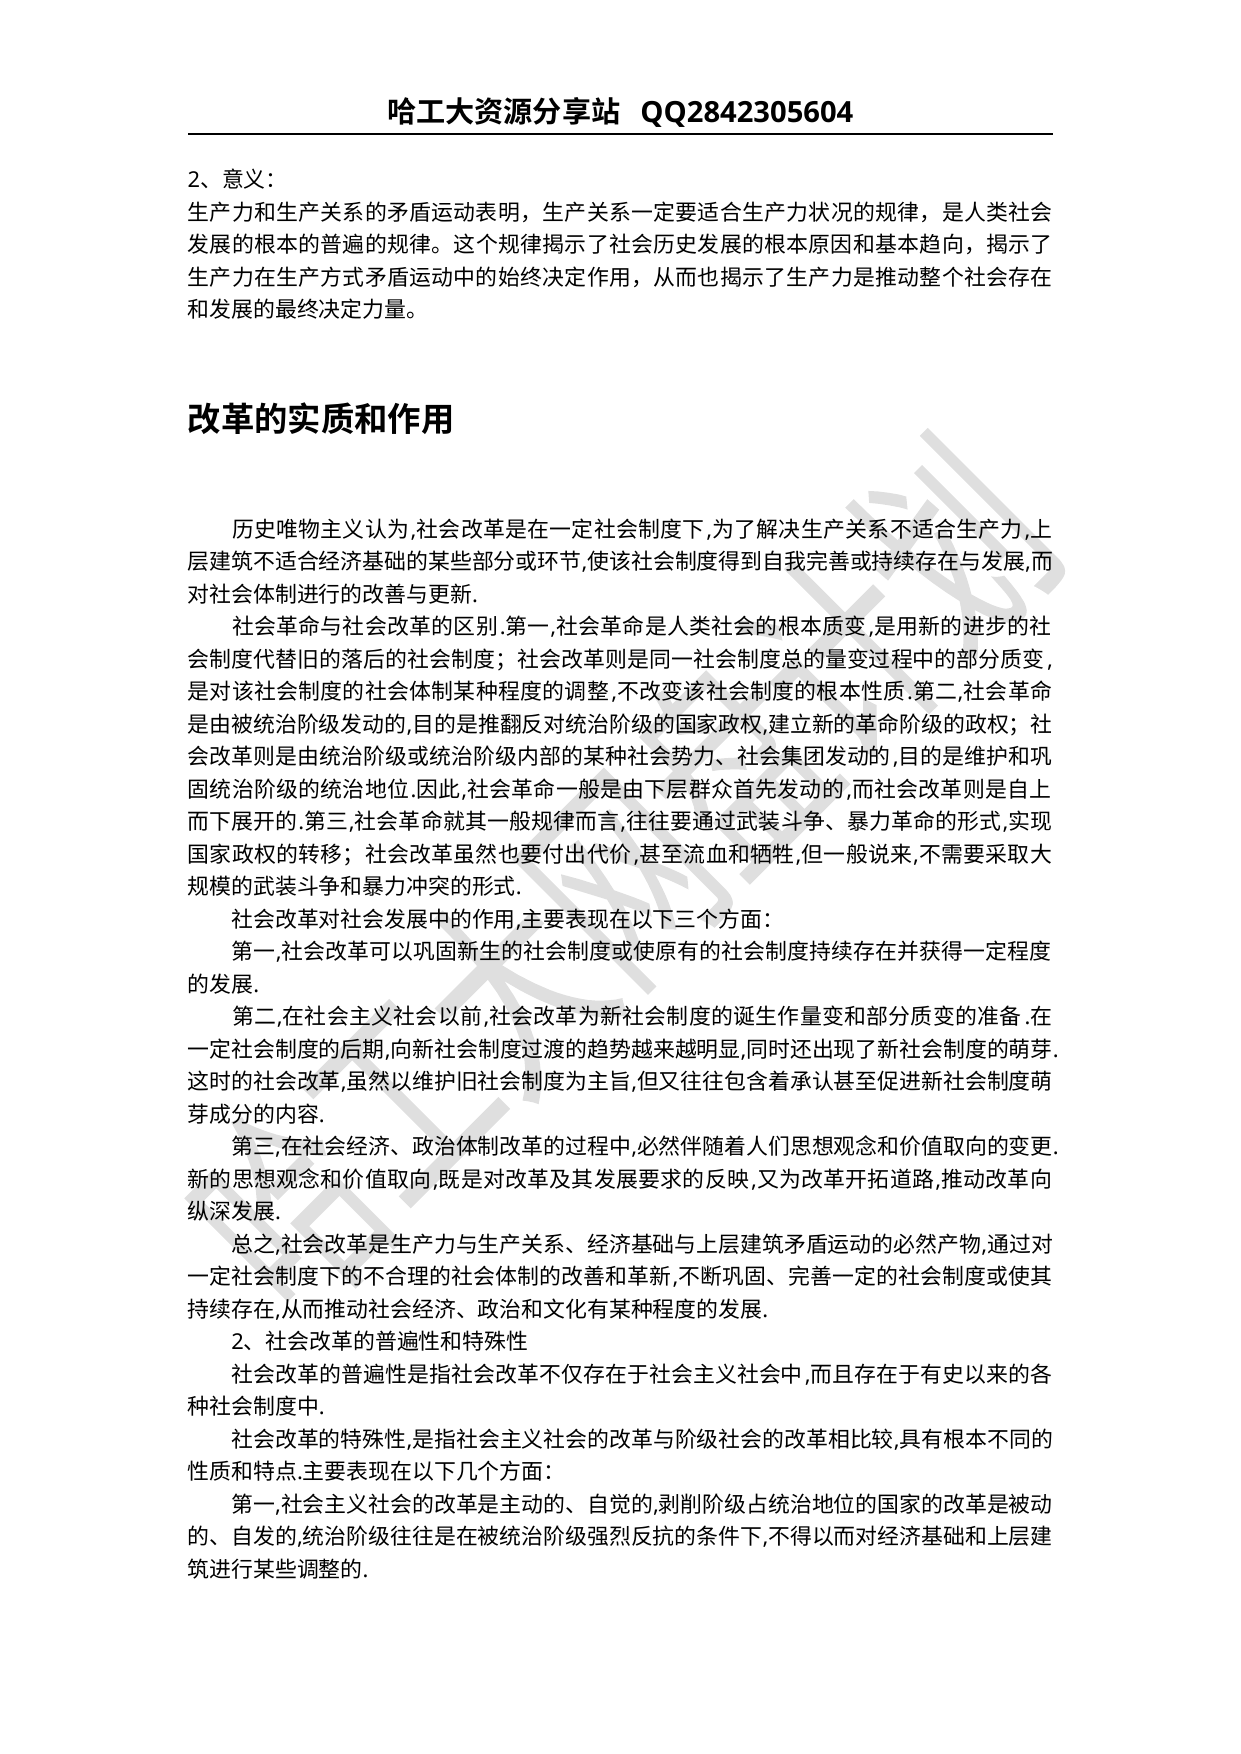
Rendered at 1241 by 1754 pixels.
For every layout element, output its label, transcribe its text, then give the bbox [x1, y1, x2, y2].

subtitle 改革的实质和作用 [187, 384, 1053, 449]
text 社会革命与社会改革的区别.第一,社会革命是人类社会的根本质变,是用新的进步的社会制度代替旧的落后的社会制度；社会改革则是同一社会制度总的量变过程中的部分质变,是对该社会制度的社会体制某种程度的调整,不改变该社会制度的根本性质.第二,社会革命是由被统治阶级发动的,目的是推翻反对统治阶级的国家政权,建立新的革命阶级的政权；社会改革则是由统治阶级或统治阶级内部的某种社会势力、社会集团发动的,目的是维护和巩固统治阶级的统治地位.因此,社会革命一般是由下层群众首先发动的,而社会改革则是自上而下展开的.第三,社会革命就其一般规律而言,往往要通过武装斗争、暴力革命的形式,实现国家政权的转移；社会改革虽然也要付出代价,甚至流血和牺牲,但一般说来,不需要采取大规模的武装斗争和暴力冲突的形式. [187, 609, 1053, 901]
text 社会改革的普遍性是指社会改革不仅存在于社会主义社会中,而且存在于有史以来的各种社会制度中. [187, 1356, 1053, 1421]
text 第一,社会改革可以巩固新生的社会制度或使原有的社会制度持续存在并获得一定程度的发展. [187, 934, 1053, 999]
text 社会改革对社会发展中的作用,主要表现在以下三个方面： [187, 901, 1053, 934]
text 2、意义： [187, 162, 1053, 194]
text 第二,在社会主义社会以前,社会改革为新社会制度的诞生作量变和部分质变的准备.在一定社会制度的后期,向新社会制度过渡的趋势越来越明显,同时还出现了新社会制度的萌芽.这时的社会改革,虽然以维护旧社会制度为主旨,但又往往包含着承认甚至促进新社会制度萌芽成分的内容. [187, 999, 1053, 1129]
text 2、社会改革的普遍性和特殊性 [187, 1324, 1053, 1356]
text 第一,社会主义社会的改革是主动的、自觉的,剥削阶级占统治地位的国家的改革是被动的、自发的,统治阶级往往是在被统治阶级强烈反抗的条件下,不得以而对经济基础和上层建筑进行某些调整的. [187, 1486, 1053, 1584]
text 社会改革的特殊性,是指社会主义社会的改革与阶级社会的改革相比较,具有根本不同的性质和特点.主要表现在以下几个方面： [187, 1421, 1053, 1486]
text 总之,社会改革是生产力与生产关系、经济基础与上层建筑矛盾运动的必然产物,通过对一定社会制度下的不合理的社会体制的改善和革新,不断巩固、完善一定的社会制度或使其持续存在,从而推动社会经济、政治和文化有某种程度的发展. [187, 1226, 1053, 1324]
text 历史唯物主义认为,社会改革是在一定社会制度下,为了解决生产关系不适合生产力,上层建筑不适合经济基础的某些部分或环节,使该社会制度得到自我完善或持续存在与发展,而对社会体制进行的改善与更新. [187, 511, 1053, 609]
text 生产力和生产关系的矛盾运动表明，生产关系一定要适合生产力状况的规律，是人类社会发展的根本的普遍的规律。这个规律揭示了社会历史发展的根本原因和基本趋向，揭示了生产力在生产方式矛盾运动中的始终决定作用，从而也揭示了生产力是推动整个社会存在和发展的最终决定力量。 [187, 194, 1053, 324]
text 第三,在社会经济、政治体制改革的过程中,必然伴随着人们思想观念和价值取向的变更.新的思想观念和价值取向,既是对改革及其发展要求的反映,又为改革开拓道路,推动改革向纵深发展. [187, 1129, 1053, 1226]
